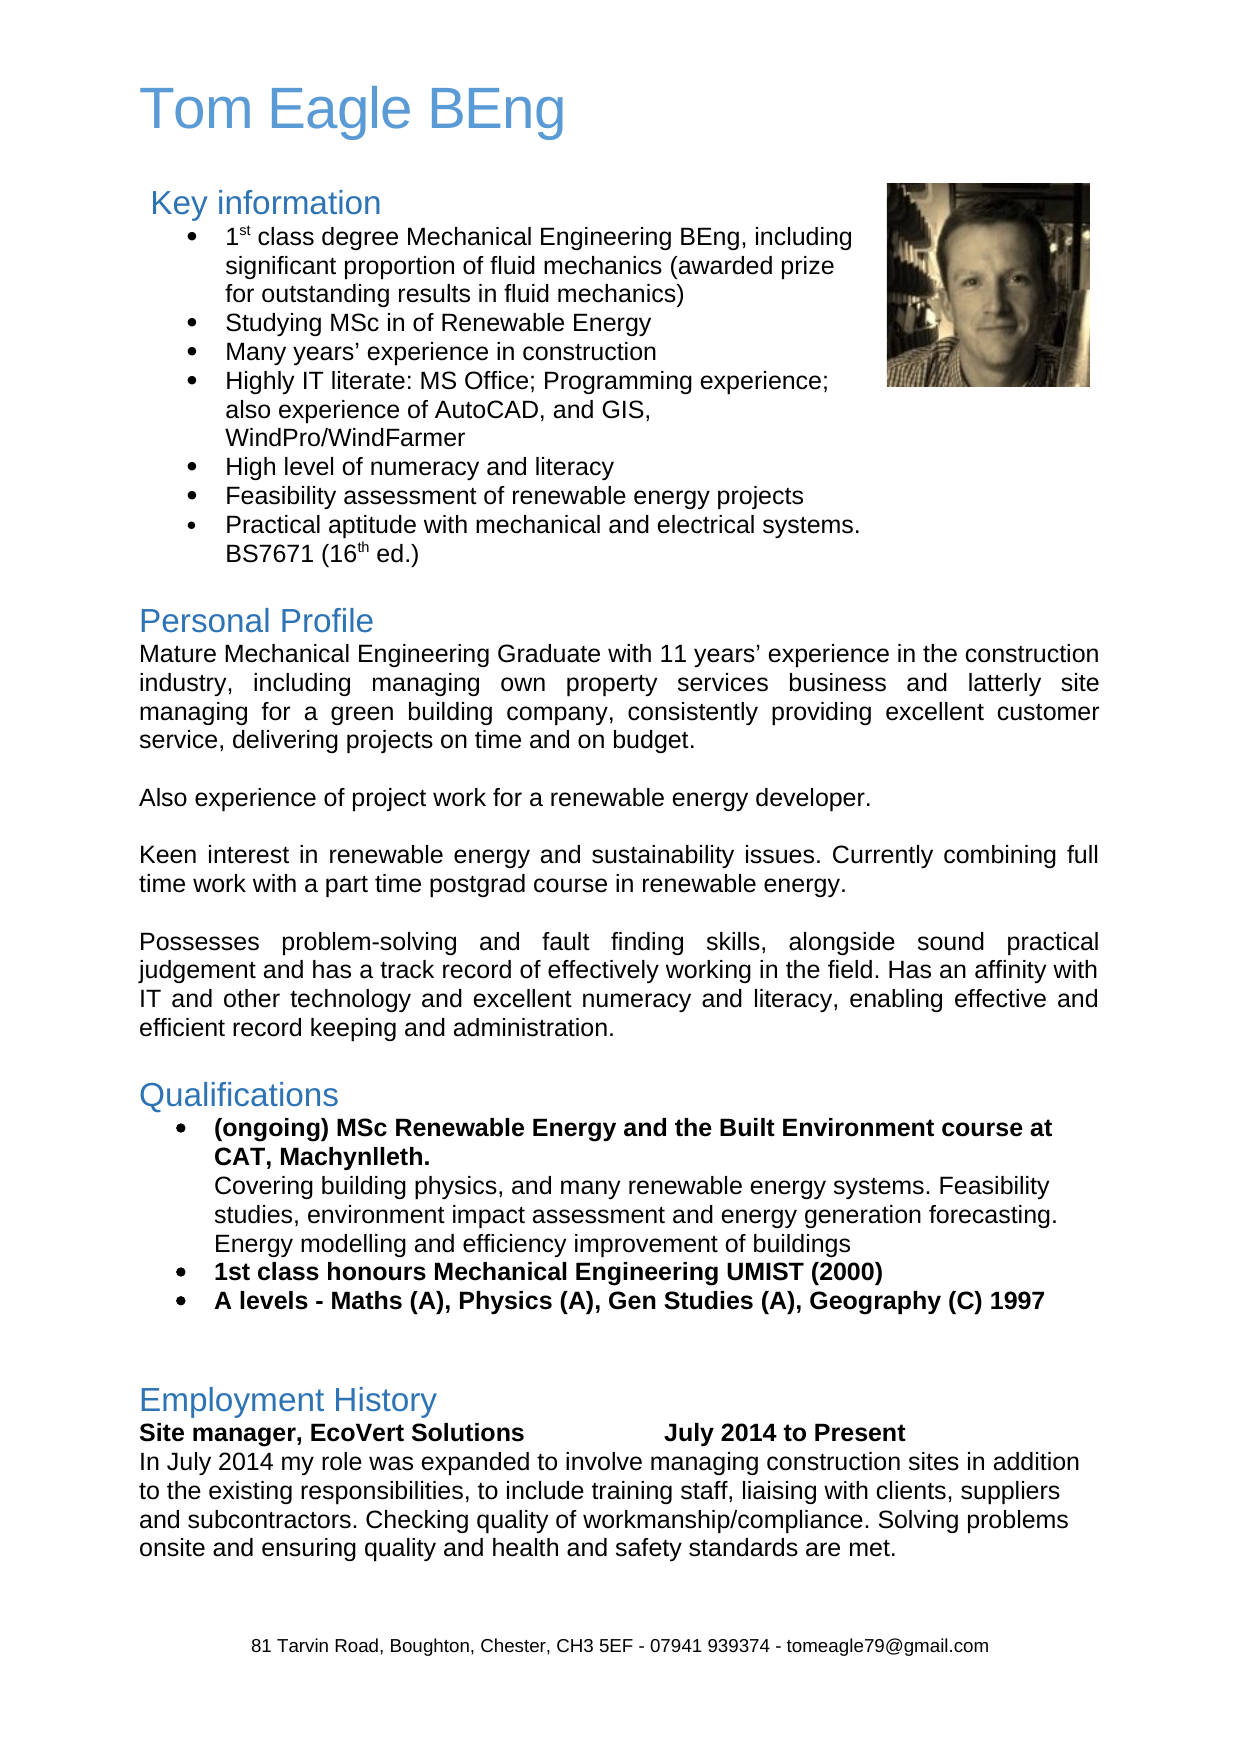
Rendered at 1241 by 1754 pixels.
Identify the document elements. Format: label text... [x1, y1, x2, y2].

text In July 2014 my role was expanded to involve managing construction sites in addition to the existing responsibilities, to include training staff, liaising with clients, suppliers and subcontractors. Checking quality of workmanship/compliance. Solving problems onsite and ensuring quality and health and safety standards are met. [139, 1447, 1101, 1562]
table_header Key information 1st class degree Mechanical Engineering BEng, including significant proportion of fluid mechanics (awarded prize for outstanding results in fluid mechanics) Studying MSc in of Renewable Energy Many years’ experience in construction Highly IT literate: MS Office; Programming experience; also experience of AutoCAD, and GIS, WindPro/WindFarmer High level of numeracy and literacy Feasibility assessment of renewable energy projects Practical aptitude with mechanical and electrical systems. BS7671 (16th ed.) [139, 150, 876, 567]
picture [886, 183, 1090, 387]
text Possesses problem-solving and fault finding skills, alongside sound practical judgement and has a track record of effectively working in the field. Has an affinity with IT and other technology and excellent numeracy and literacy, enabling effective and efficient record keeping and administration. [139, 927, 1101, 1042]
table_header [876, 150, 1101, 567]
list (ongoing) MSc Renewable Energy and the Built Environment course at CAT, Machynlleth. [176, 1113, 1101, 1171]
list 1st class honours Mechanical Engineering UMIST (2000) [176, 1257, 1101, 1286]
list A levels - Maths (A), Physics (A), Gen Studies (A), Geography (C) 1997 [176, 1286, 1101, 1315]
text Covering building physics, and many renewable energy systems. Feasibility studies, environment impact assessment and energy generation forecasting. Energy modelling and efficiency improvement of buildings [214, 1171, 1101, 1257]
text Keen interest in renewable energy and sustainability issues. Currently combining full time work with a part time postgrad course in renewable energy. [139, 840, 1101, 898]
text Also experience of project work for a renewable energy developer. [139, 783, 1101, 812]
text Mature Mechanical Engineering Graduate with 11 years’ experience in the construction industry, including managing own property services business and latterly site managing for a green building company, consistently providing excellent customer service, delivering projects on time and on budget. [139, 639, 1101, 754]
subtitle Qualifications [139, 1075, 1101, 1113]
text Site manager, EcoVert Solutions July 2014 to Present [139, 1418, 1101, 1447]
subtitle Personal Profile [139, 601, 1101, 639]
subtitle Employment History [139, 1380, 1101, 1418]
